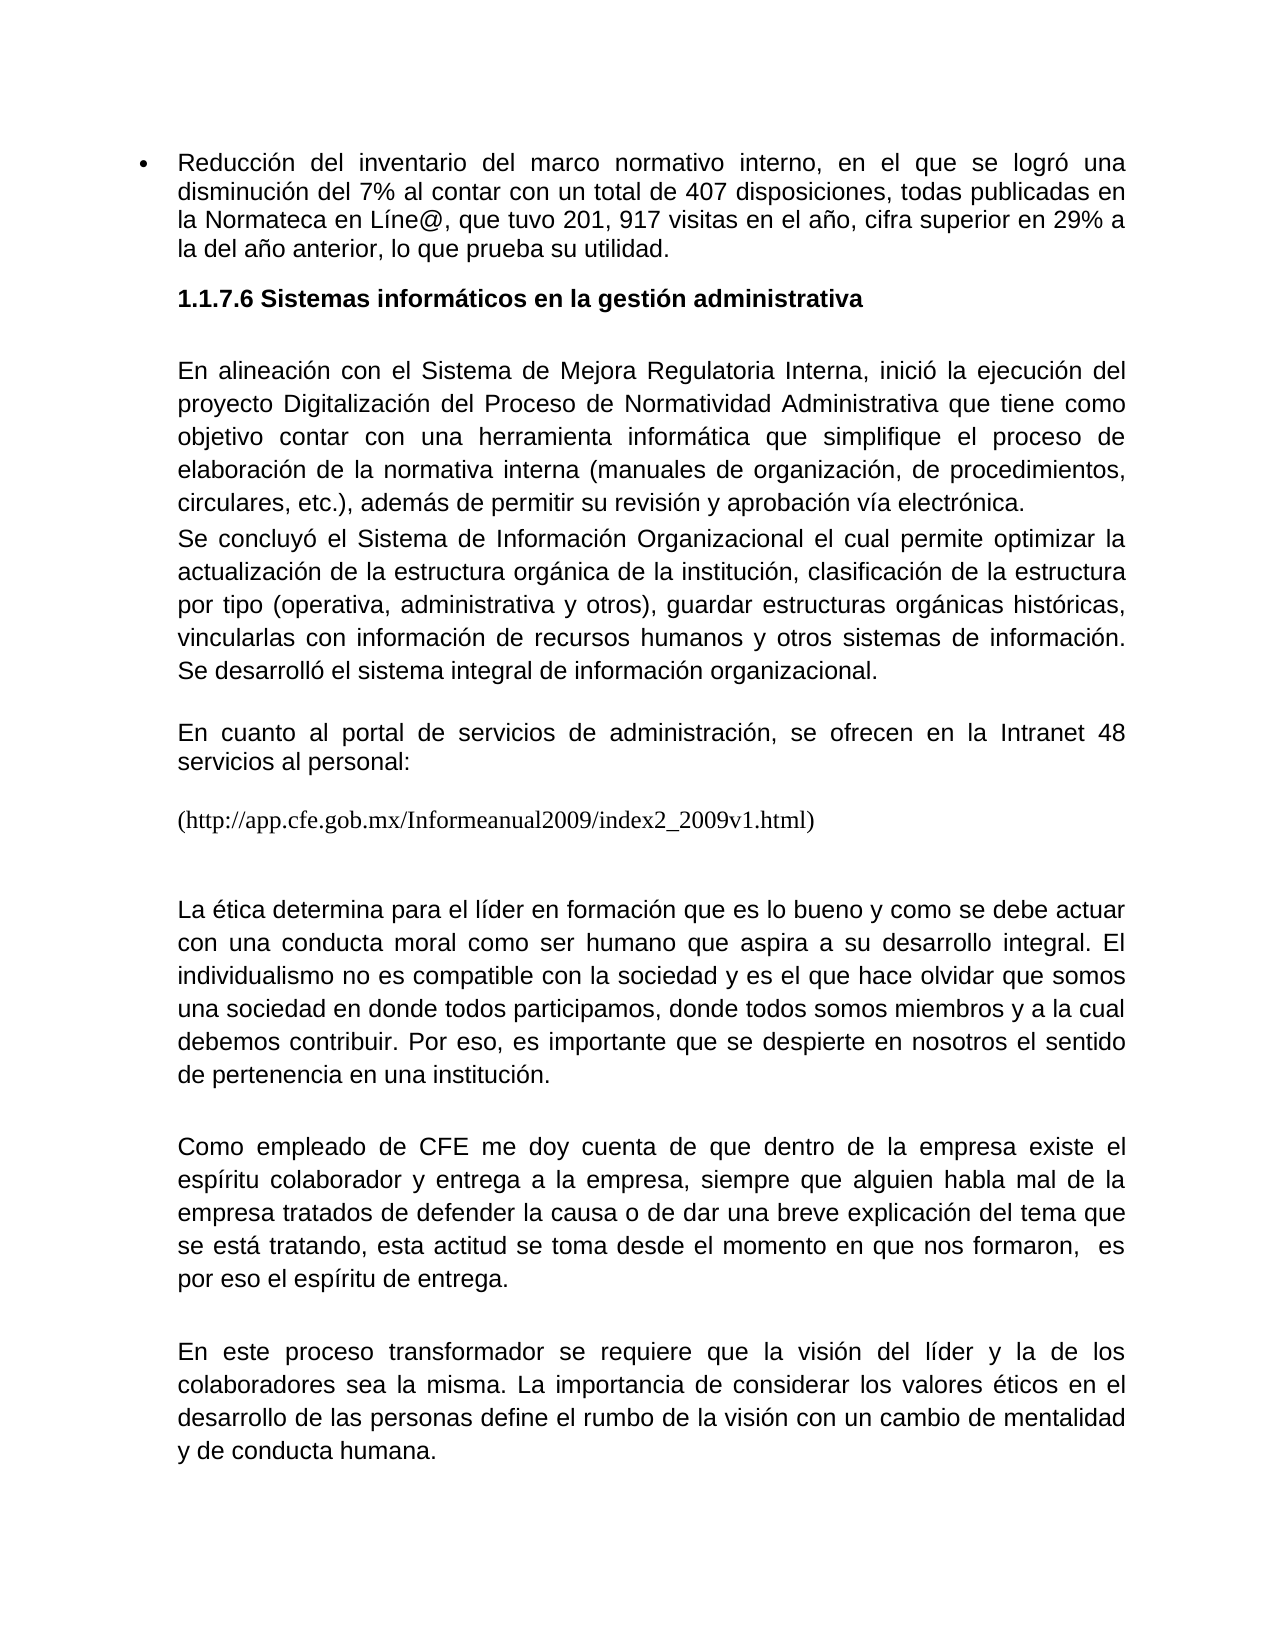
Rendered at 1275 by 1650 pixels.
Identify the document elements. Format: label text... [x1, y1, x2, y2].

text Como empleado de CFE me doy cuenta de que dentro de la empresa existe el espíritu colaborador y entrega a la empresa, siempre que alguien habla mal de la empresa tratados de defender la causa o de dar una breve explicación del tema que se está tratando, esta actitud se toma desde el momento en que nos formaron, es por eso el espíritu de entrega. [177, 1132, 1127, 1293]
list Reducción del inventario del marco normativo interno, en el que se logró una disminución del 7% al contar con un total de 407 disposiciones, todas publicadas en la Normateca en Líne@, que tuvo 201, 917 visitas en el año, cifra superior en 29% a la del año anterior, lo que prueba su utilidad. [140, 148, 1127, 263]
text En alineación con el Sistema de Mejora Regulatoria Interna, inició la ejecución del proyecto Digitalización del Proceso de Normatividad Administrativa que tiene como objetivo contar con una herramienta informática que simplifique el proceso de elaboración de la normativa interna (manuales de organización, de procedimientos, circulares, etc.), además de permitir su revisión y aprobación vía electrónica. [177, 356, 1127, 517]
text Se concluyó el Sistema de Información Organizacional el cual permite optimizar la actualización de la estructura orgánica de la institución, clasificación de la estructura por tipo (operativa, administrativa y otros), guardar estructuras orgánicas históricas, vincularlas con información de recursos humanos y otros sistemas de información. Se desarrolló el sistema integral de información organizacional. [177, 524, 1127, 685]
text En este proceso transformador se requiere que la visión del líder y la de los colaboradores sea la misma. La importancia de considerar los valores éticos en el desarrollo de las personas define el rumbo de la visión con un cambio de mentalidad y de conducta humana. [177, 1337, 1127, 1464]
text La ética determina para el líder en formación que es lo bueno y como se debe actuar con una conducta moral como ser humano que aspira a su desarrollo integral. El individualismo no es compatible con la sociedad y es el que hace olvidar que somos una sociedad en donde todos participamos, donde todos somos miembros y a la cual debemos contribuir. Por eso, es importante que se despierte en nosotros el sentido de pertenencia en una institución. [177, 895, 1127, 1089]
text En cuanto al portal de servicios de administración, se ofrecen en la Intranet 48 servicios al personal: [177, 718, 1127, 776]
subtitle 1.1.7.6 Sistemas informáticos en la gestión administrativa [177, 283, 1127, 312]
